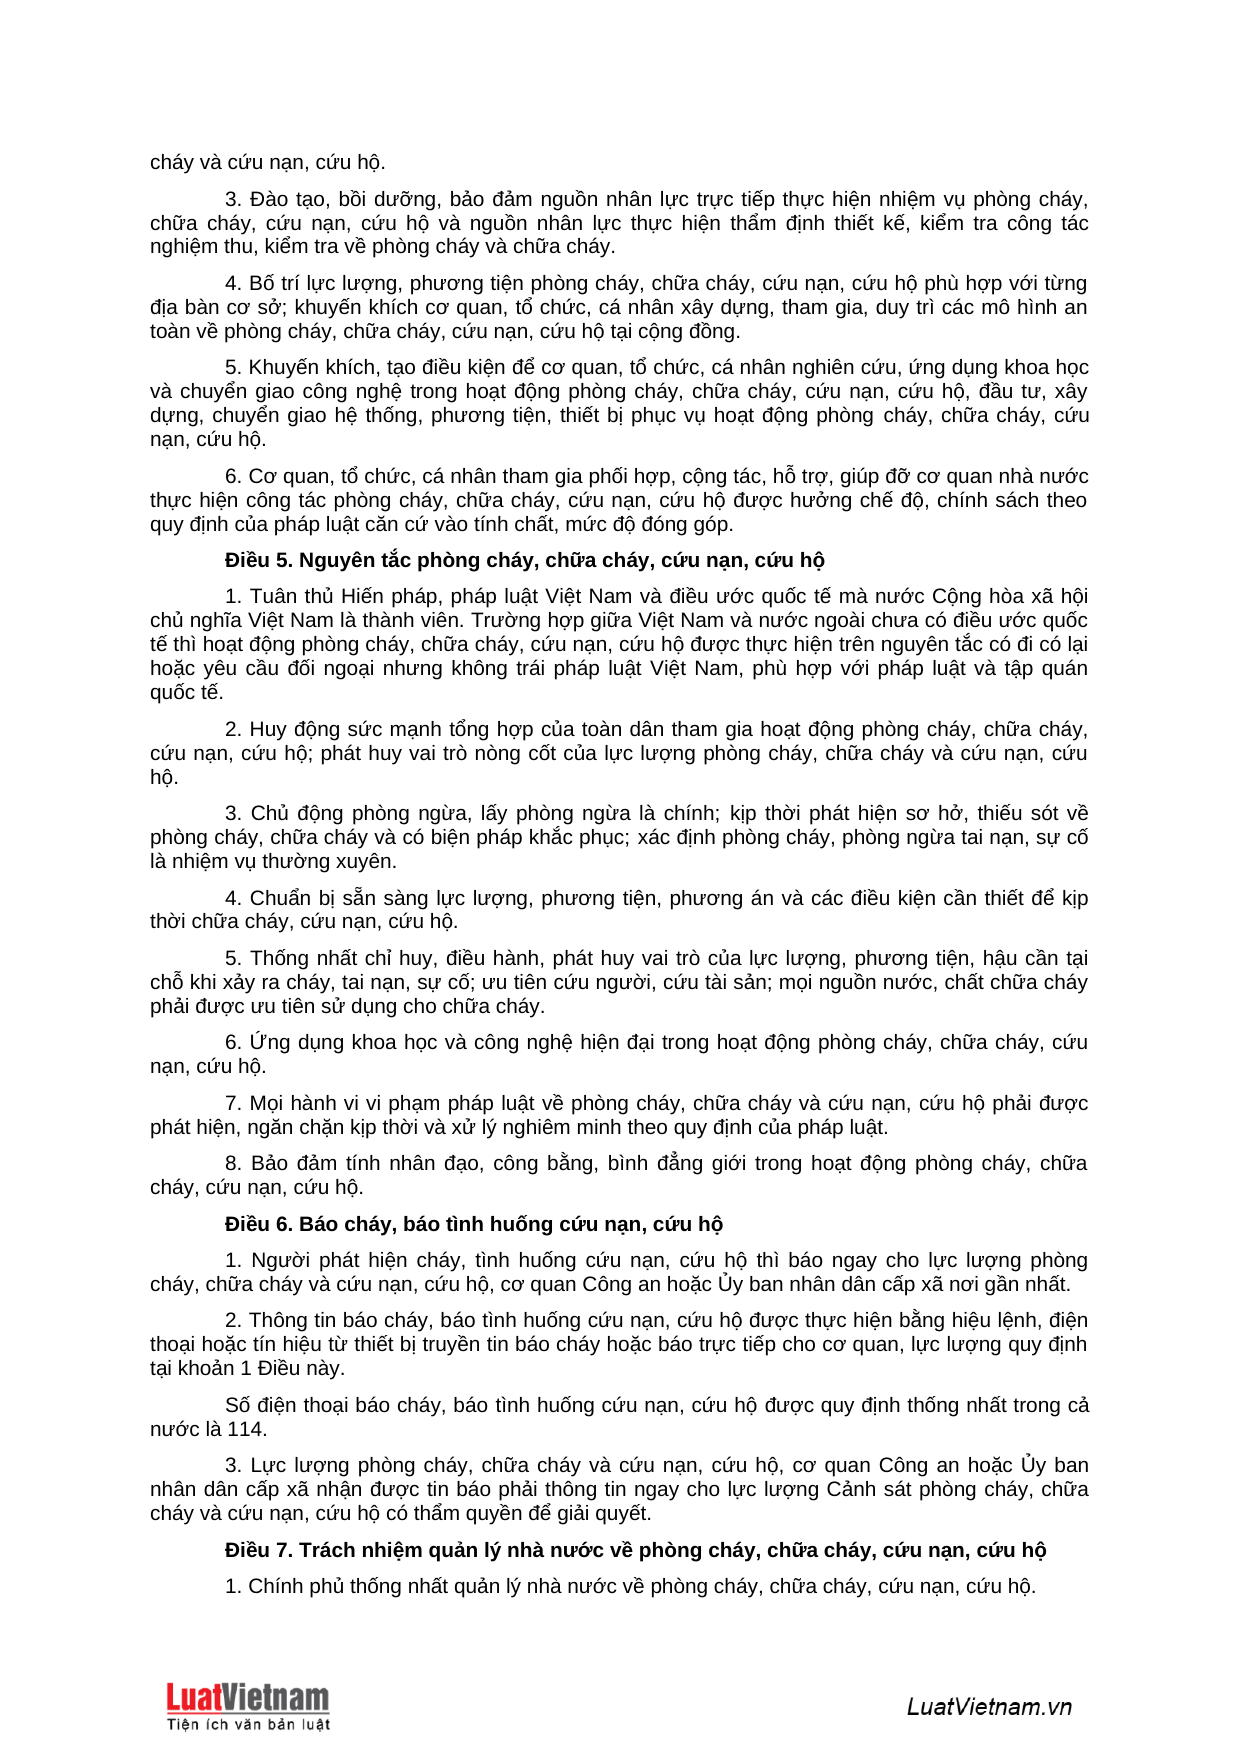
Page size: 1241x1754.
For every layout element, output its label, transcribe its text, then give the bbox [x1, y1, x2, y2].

picture [150, 1660, 1090, 1754]
text 3. Chủ động phòng ngừa, lấy phòng ngừa là chính; kịp thời phát hiện sơ hở, thiếu sót về phòng cháy, chữa cháy và có biện pháp khắc phục; xác định phòng cháy, phòng ngừa tai nạn, sự cố là nhiệm vụ thường xuyên. [150, 801, 1090, 873]
text 4. Chuẩn bị sẵn sàng lực lượng, phương tiện, phương án và các điều kiện cần thiết để kịp thời chữa cháy, cứu nạn, cứu hộ. [150, 885, 1090, 933]
text 8. Bảo đảm tính nhân đạo, công bằng, bình đẳng giới trong hoạt động phòng cháy, chữa cháy, cứu nạn, cứu hộ. [150, 1151, 1090, 1199]
text Số điện thoại báo cháy, báo tình huống cứu nạn, cứu hộ được quy định thống nhất trong cả nước là 114. [150, 1393, 1090, 1441]
text 2. Huy động sức mạnh tổng hợp của toàn dân tham gia hoạt động phòng cháy, chữa cháy, cứu nạn, cứu hộ; phát huy vai trò nòng cốt của lực lượng phòng cháy, chữa cháy và cứu nạn, cứu hộ. [150, 717, 1090, 788]
text 4. Bố trí lực lượng, phương tiện phòng cháy, chữa cháy, cứu nạn, cứu hộ phù hợp với từng địa bàn cơ sở; khuyến khích cơ quan, tổ chức, cá nhân xây dựng, tham gia, duy trì các mô hình an toàn về phòng cháy, chữa cháy, cứu nạn, cứu hộ tại cộng đồng. [150, 271, 1090, 343]
text 1. Chính phủ thống nhất quản lý nhà nước về phòng cháy, chữa cháy, cứu nạn, cứu hộ. [150, 1574, 1090, 1598]
text Điều 6. Báo cháy, báo tình huống cứu nạn, cứu hộ [150, 1211, 1090, 1235]
text 5. Khuyến khích, tạo điều kiện để cơ quan, tổ chức, cá nhân nghiên cứu, ứng dụng khoa học và chuyển giao công nghệ trong hoạt động phòng cháy, chữa cháy, cứu nạn, cứu hộ, đầu tư, xây dựng, chuyển giao hệ thống, phương tiện, thiết bị phục vụ hoạt động phòng cháy, chữa cháy, cứu nạn, cứu hộ. [150, 355, 1090, 451]
text Điều 5. Nguyên tắc phòng cháy, chữa cháy, cứu nạn, cứu hộ [150, 548, 1090, 572]
text 5. Thống nhất chỉ huy, điều hành, phát huy vai trò của lực lượng, phương tiện, hậu cần tại chỗ khi xảy ra cháy, tai nạn, sự cố; ưu tiên cứu người, cứu tài sản; mọi nguồn nước, chất chữa cháy phải được ưu tiên sử dụng cho chữa cháy. [150, 946, 1090, 1018]
text Điều 7. Trách nhiệm quản lý nhà nước về phòng cháy, chữa cháy, cứu nạn, cứu hộ [150, 1537, 1090, 1561]
text 3. Đào tạo, bồi dưỡng, bảo đảm nguồn nhân lực trực tiếp thực hiện nhiệm vụ phòng cháy, chữa cháy, cứu nạn, cứu hộ và nguồn nhân lực thực hiện thẩm định thiết kế, kiểm tra công tác nghiệm thu, kiểm tra về phòng cháy và chữa cháy. [150, 186, 1090, 258]
text 1. Người phát hiện cháy, tình huống cứu nạn, cứu hộ thì báo ngay cho lực lượng phòng cháy, chữa cháy và cứu nạn, cứu hộ, cơ quan Công an hoặc Ủy ban nhân dân cấp xã nơi gần nhất. [150, 1248, 1090, 1296]
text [150, 150, 1090, 174]
text 7. Mọi hành vi vi phạm pháp luật về phòng cháy, chữa cháy và cứu nạn, cứu hộ phải được phát hiện, ngăn chặn kịp thời và xử lý nghiêm minh theo quy định của pháp luật. [150, 1091, 1090, 1138]
text 3. Lực lượng phòng cháy, chữa cháy và cứu nạn, cứu hộ, cơ quan Công an hoặc Ủy ban nhân dân cấp xã nhận được tin báo phải thông tin ngay cho lực lượng Cảnh sát phòng cháy, chữa cháy và cứu nạn, cứu hộ có thẩm quyền để giải quyết. [150, 1453, 1090, 1525]
text 6. Cơ quan, tổ chức, cá nhân tham gia phối hợp, cộng tác, hỗ trợ, giúp đỡ cơ quan nhà nước thực hiện công tác phòng cháy, chữa cháy, cứu nạn, cứu hộ được hưởng chế độ, chính sách theo quy định của pháp luật căn cứ vào tính chất, mức độ đóng góp. [150, 463, 1090, 535]
text 2. Thông tin báo cháy, báo tình huống cứu nạn, cứu hộ được thực hiện bằng hiệu lệnh, điện thoại hoặc tín hiệu từ thiết bị truyền tin báo cháy hoặc báo trực tiếp cho cơ quan, lực lượng quy định tại khoản 1 Điều này. [150, 1308, 1090, 1380]
text 1. Tuân thủ Hiến pháp, pháp luật Việt Nam và điều ước quốc tế mà nước Cộng hòa xã hội chủ nghĩa Việt Nam là thành viên. Trường hợp giữa Việt Nam và nước ngoài chưa có điều ước quốc tế thì hoạt động phòng cháy, chữa cháy, cứu nạn, cứu hộ được thực hiện trên nguyên tắc có đi có lại hoặc yêu cầu đối ngoại nhưng không trái pháp luật Việt Nam, phù hợp với pháp luật và tập quán quốc tế. [150, 584, 1090, 704]
text 6. Ứng dụng khoa học và công nghệ hiện đại trong hoạt động phòng cháy, chữa cháy, cứu nạn, cứu hộ. [150, 1030, 1090, 1078]
